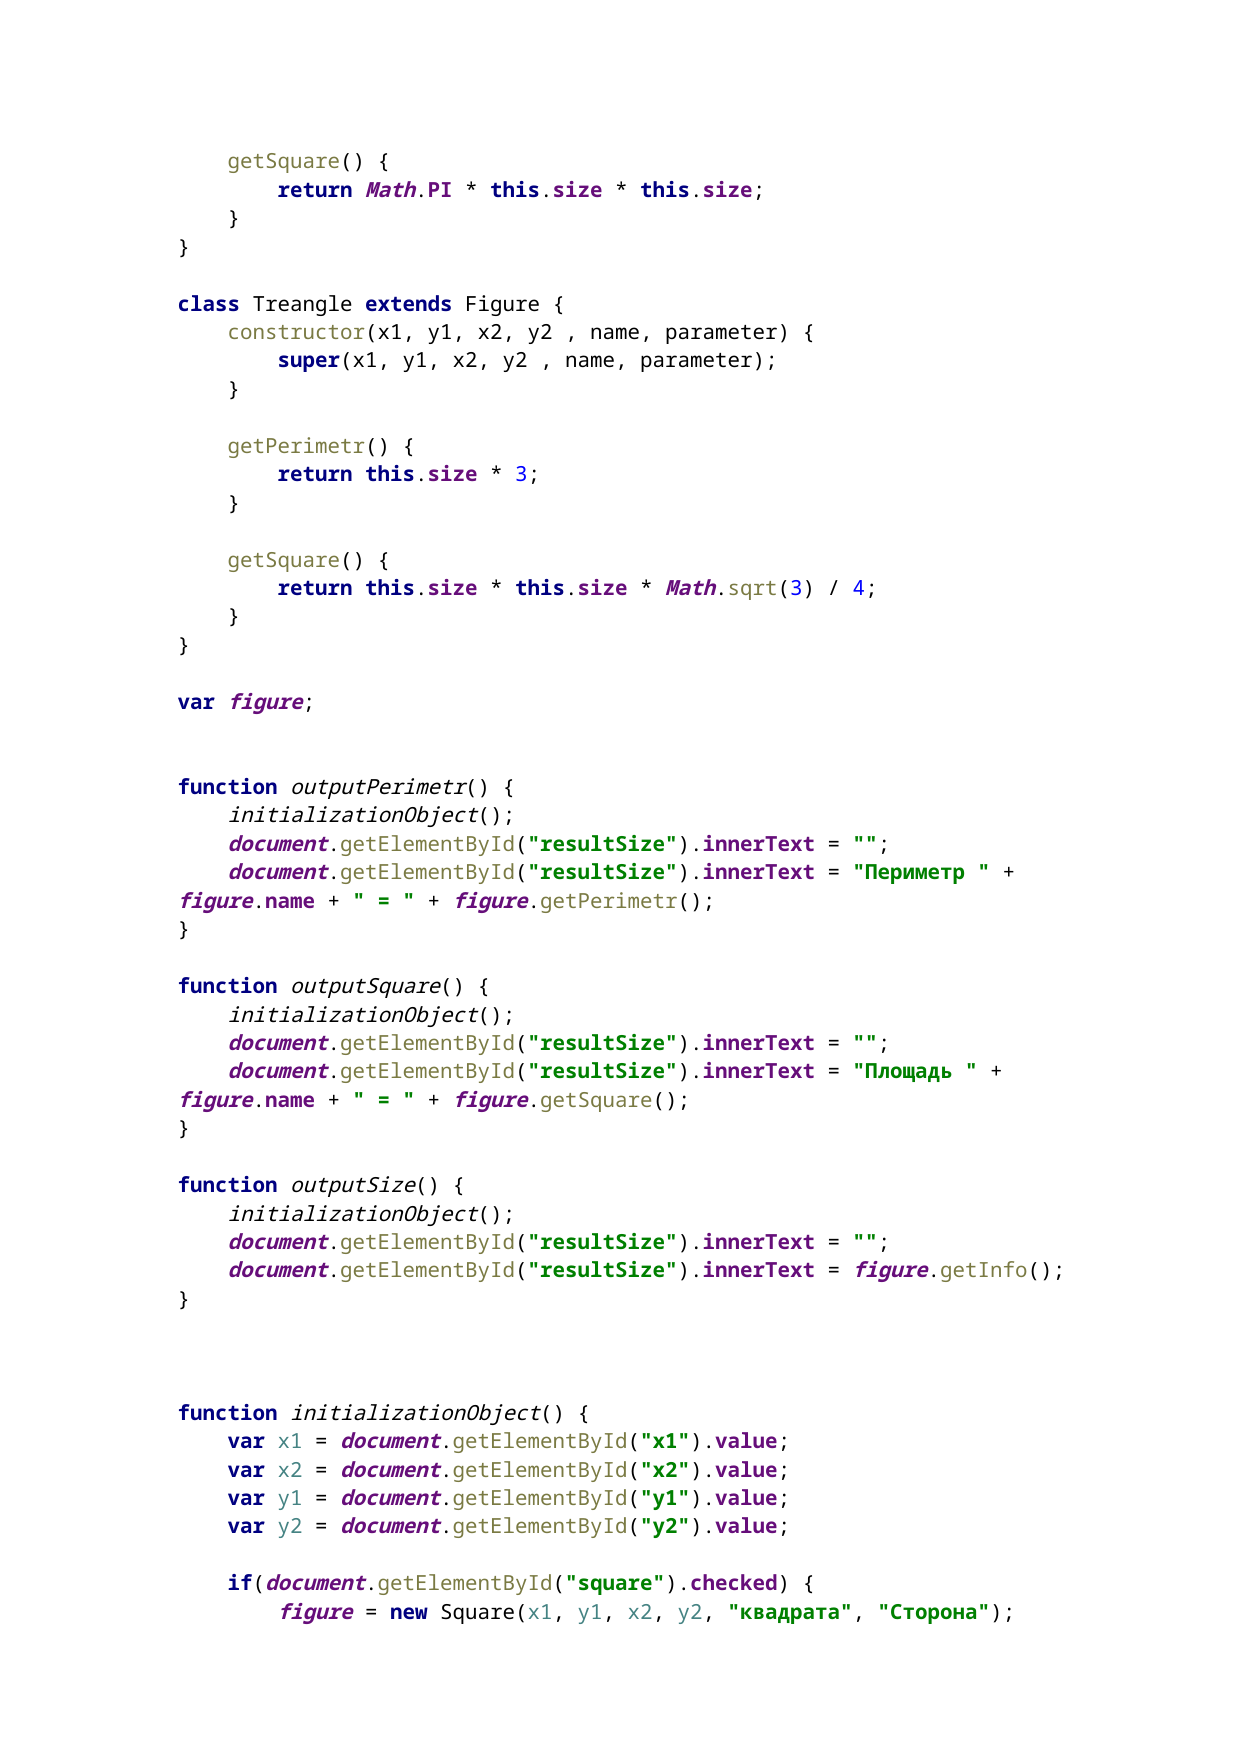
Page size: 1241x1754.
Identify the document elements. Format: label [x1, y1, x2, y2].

text [177, 118, 1152, 1625]
